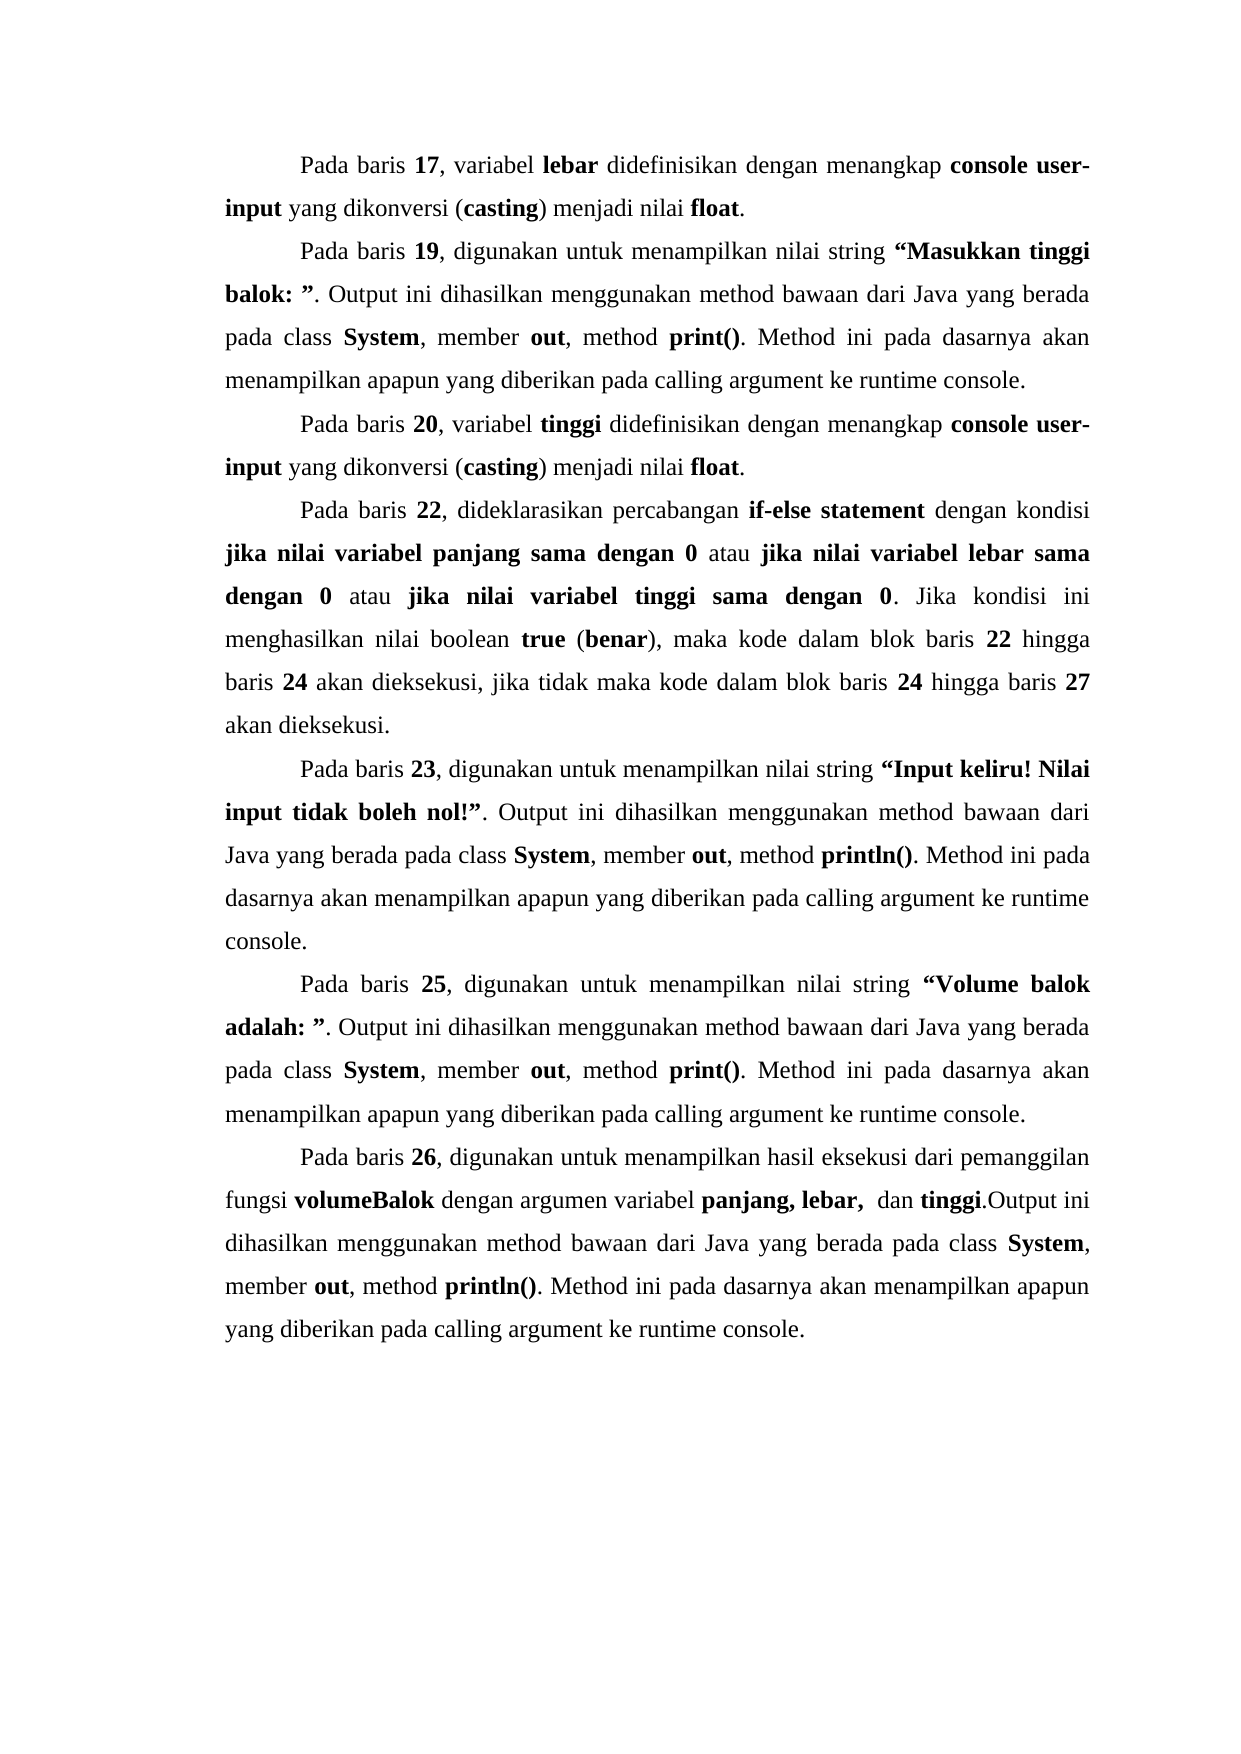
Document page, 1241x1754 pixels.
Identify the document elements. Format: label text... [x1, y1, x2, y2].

list Pada baris 25, digunakan untuk menampilkan nilai string “Volume balok adalah: ”. Output ini dihasilkan menggunakan method bawaan dari Java yang berada pada class System, member out, method print(). Method ini pada dasarnya akan menampilkan apapun yang diberikan pada calling argument ke runtime console. [225, 969, 1090, 1127]
list Pada baris 22, dideklarasikan percabangan if-else statement dengan kondisi jika nilai variabel panjang sama dengan 0 atau jika nilai variabel lebar sama dengan 0 atau jika nilai variabel tinggi sama dengan 0. Jika kondisi ini menghasilkan nilai boolean true (benar), maka kode dalam blok baris 22 hingga baris 24 akan dieksekusi, jika tidak maka kode dalam blok baris 24 hingga baris 27 akan dieksekusi. [225, 495, 1090, 739]
list Pada baris 19, digunakan untuk menampilkan nilai string “Masukkan tinggi balok: ”. Output ini dihasilkan menggunakan method bawaan dari Java yang berada pada class System, member out, method print(). Method ini pada dasarnya akan menampilkan apapun yang diberikan pada calling argument ke runtime console. [225, 236, 1090, 394]
list Pada baris 26, digunakan untuk menampilkan hasil eksekusi dari pemanggilan fungsi volumeBalok dengan argumen variabel panjang, lebar, dan tinggi.Output ini dihasilkan menggunakan method bawaan dari Java yang berada pada class System, member out, method println(). Method ini pada dasarnya akan menampilkan apapun yang diberikan pada calling argument ke runtime console. [225, 1142, 1090, 1343]
list Pada baris 17, variabel lebar didefinisikan dengan menangkap console user-input yang dikonversi (casting) menjadi nilai float. [225, 150, 1090, 222]
list Pada baris 23, digunakan untuk menampilkan nilai string “Input keliru! Nilai input tidak boleh nol!”. Output ini dihasilkan menggunakan method bawaan dari Java yang berada pada class System, member out, method println(). Method ini pada dasarnya akan menampilkan apapun yang diberikan pada calling argument ke runtime console. [225, 754, 1090, 955]
list Pada baris 20, variabel tinggi didefinisikan dengan menangkap console user-input yang dikonversi (casting) menjadi nilai float. [225, 409, 1090, 481]
